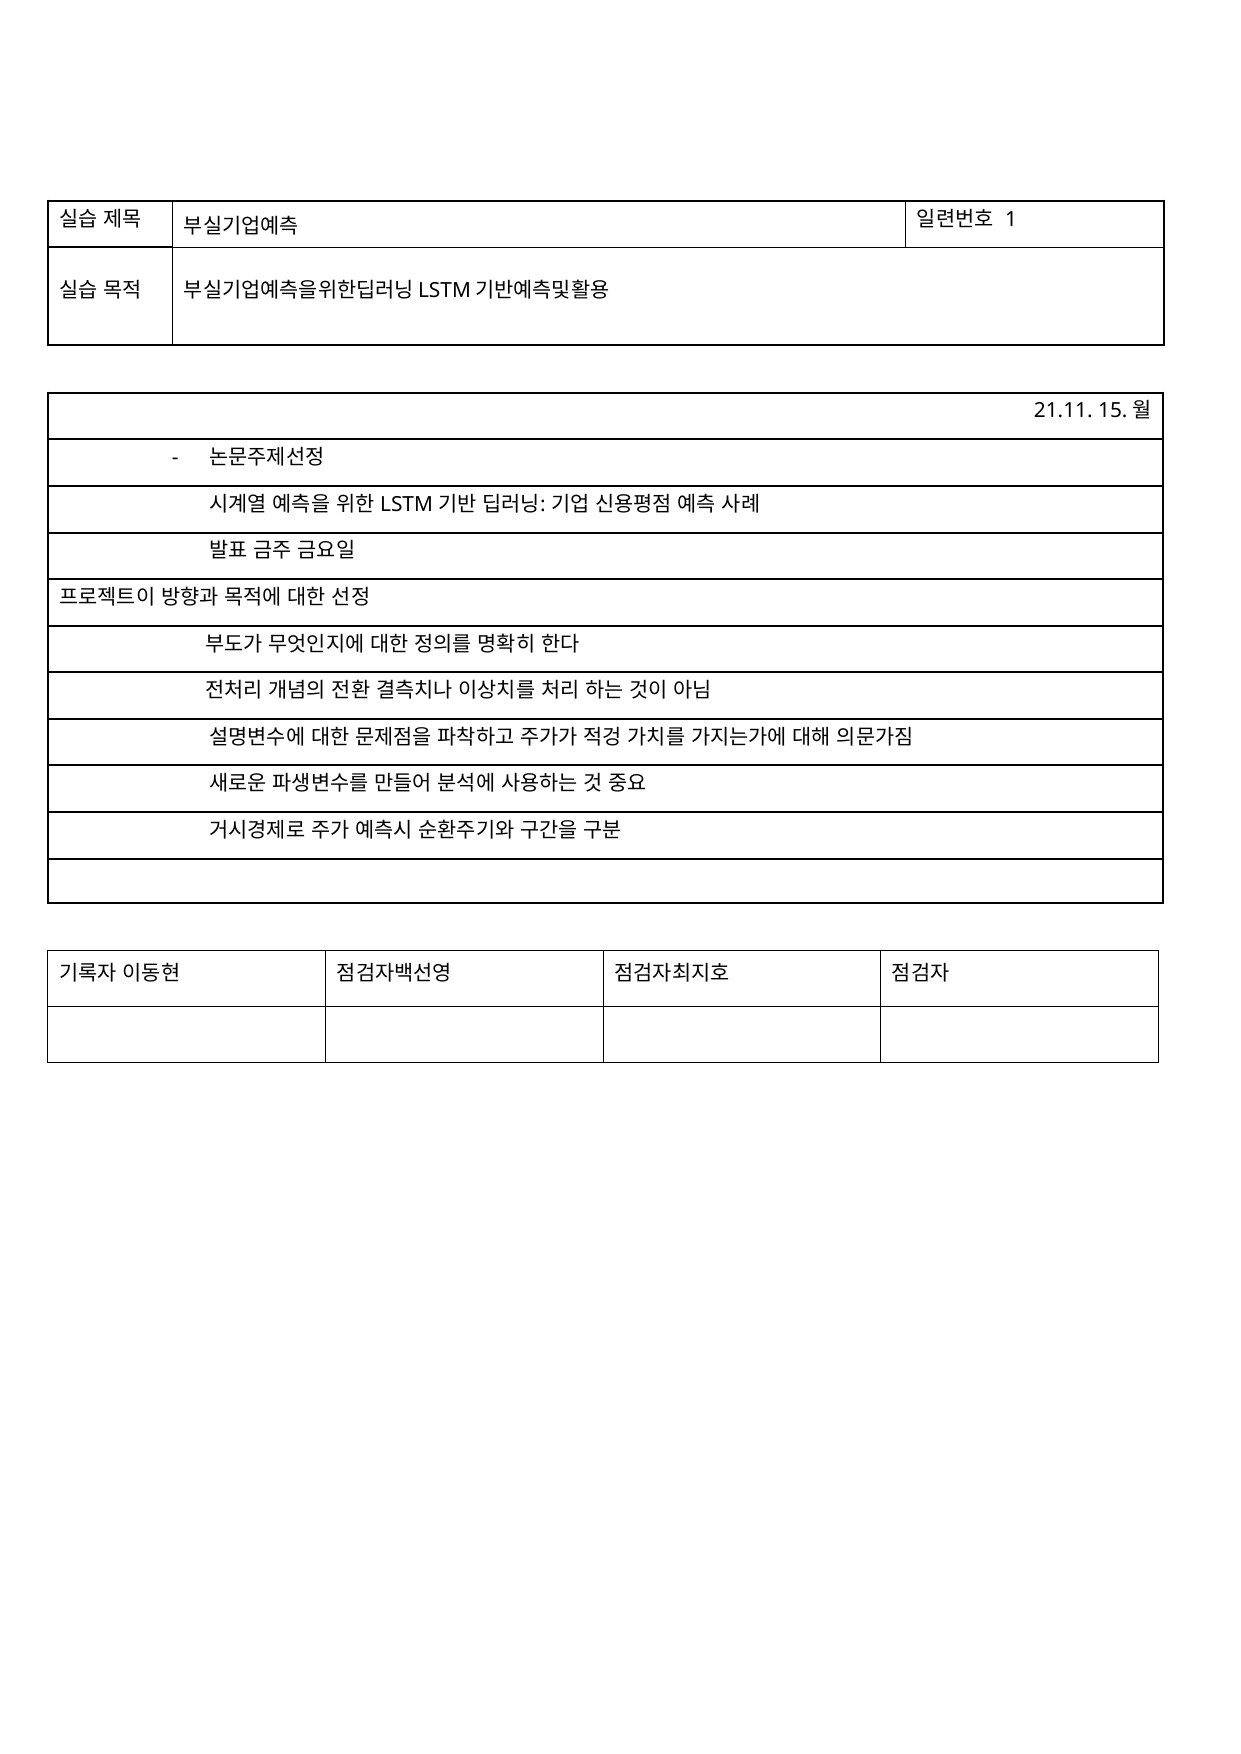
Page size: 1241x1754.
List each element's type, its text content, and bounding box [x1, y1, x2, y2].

table_cell 실습 목적 [49, 248, 172, 344]
table_cell 논문주제선정 [49, 440, 1162, 485]
table_header 일련번호 1 [906, 202, 1163, 246]
table_cell 시계열 예측을 위한 LSTM 기반 딥러닝: 기업 신용평점 예측 사례 [49, 487, 1162, 532]
table_header 점검자백선영 [326, 951, 603, 1006]
table_cell 부도가 무엇인지에 대한 정의를 명확히 한다 [49, 627, 1162, 671]
table_cell [48, 1007, 325, 1062]
table_cell 발표 금주 금요일 [49, 534, 1162, 578]
table_header 점검자 [881, 951, 1158, 1006]
table_cell 프로젝트이 방향과 목적에 대한 선정 [49, 580, 1162, 625]
table_header 실습 제목 [49, 202, 172, 246]
table_header 점검자최지호 [604, 951, 880, 1006]
table_header 부실기업예측 [173, 202, 905, 246]
table_cell 설명변수에 대한 문제점을 파착하고 주가가 적겅 가치를 가지는가에 대해 의문가짐 [49, 720, 1162, 764]
table_cell 전처리 개념의 전환 결측치나 이상치를 처리 하는 것이 아님 [49, 673, 1162, 718]
table_cell [881, 1007, 1158, 1062]
table_cell 거시경제로 주가 예측시 순환주기와 구간을 구분 [49, 813, 1162, 857]
table_cell 새로운 파생변수를 만들어 분석에 사용하는 것 중요 [49, 766, 1162, 811]
table_cell [49, 860, 1162, 902]
table_header 기록자 이동현 [48, 951, 325, 1006]
table_cell [604, 1007, 880, 1062]
table_cell [326, 1007, 603, 1062]
table_cell 부실기업예측을위한딥러닝LSTM기반예측및활용 [173, 248, 1163, 344]
table_header 21.11. 15. 월 [49, 394, 1162, 438]
